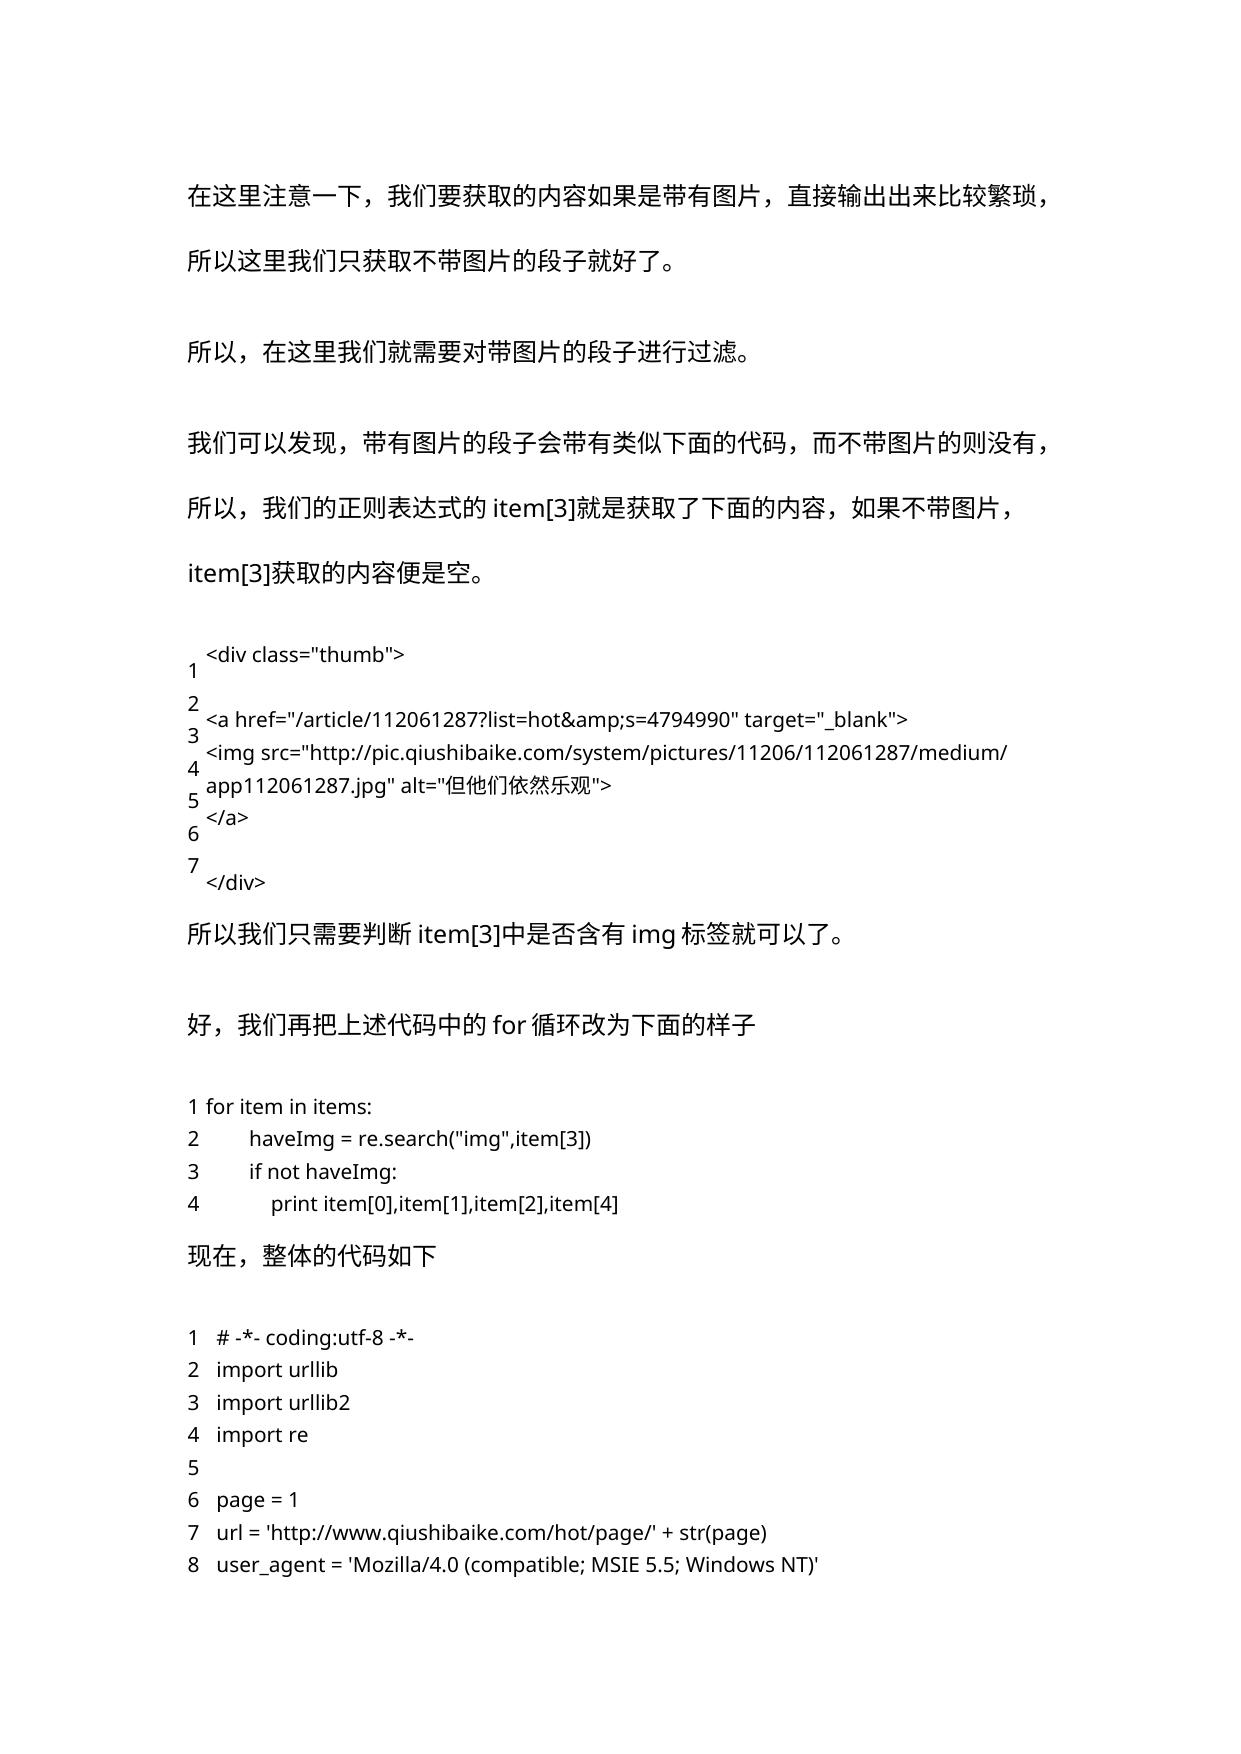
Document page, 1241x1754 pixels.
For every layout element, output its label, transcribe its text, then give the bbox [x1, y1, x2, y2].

text 在这里注意一下，我们要获取的内容如果是带有图片，直接输出出来比较繁琐，所以这里我们只获取不带图片的段子就好了。 [187, 162, 1053, 292]
table_header 1 2 3 4 [186, 1089, 204, 1222]
text 现在，整体的代码如下 [187, 1222, 1053, 1287]
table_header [186, 1319, 214, 1582]
table_header for item in items: haveImg = re.search("img",item[3]) if not haveImg: print item[0],item[1],item[2],item[4] [204, 1089, 1061, 1222]
text 我们可以发现，带有图片的段子会带有类似下面的代码，而不带图片的则没有，所以，我们的正则表达式的item[3]就是获取了下面的内容，如果不带图片，item[3]获取的内容便是空。 [187, 409, 1053, 604]
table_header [215, 1319, 1061, 1582]
text 所以，在这里我们就需要对带图片的段子进行过滤。 [187, 318, 1053, 383]
text 好，我们再把上述代码中的for循环改为下面的样子 [187, 991, 1053, 1056]
text 所以我们只需要判断item[3]中是否含有img标签就可以了。 [187, 900, 1053, 965]
table_header 1 2 3 4 5 6 7 [186, 637, 204, 900]
table_header <div class="thumb"> <a href="/article/112061287?list=hot&amp;s=4794990" target="_blank"> <img src="http://pic.qiushibaike.com/system/pictures/11206/112061287/medium/app112061287.jpg" alt="但他们依然乐观"> </a> </div> [204, 637, 1061, 900]
